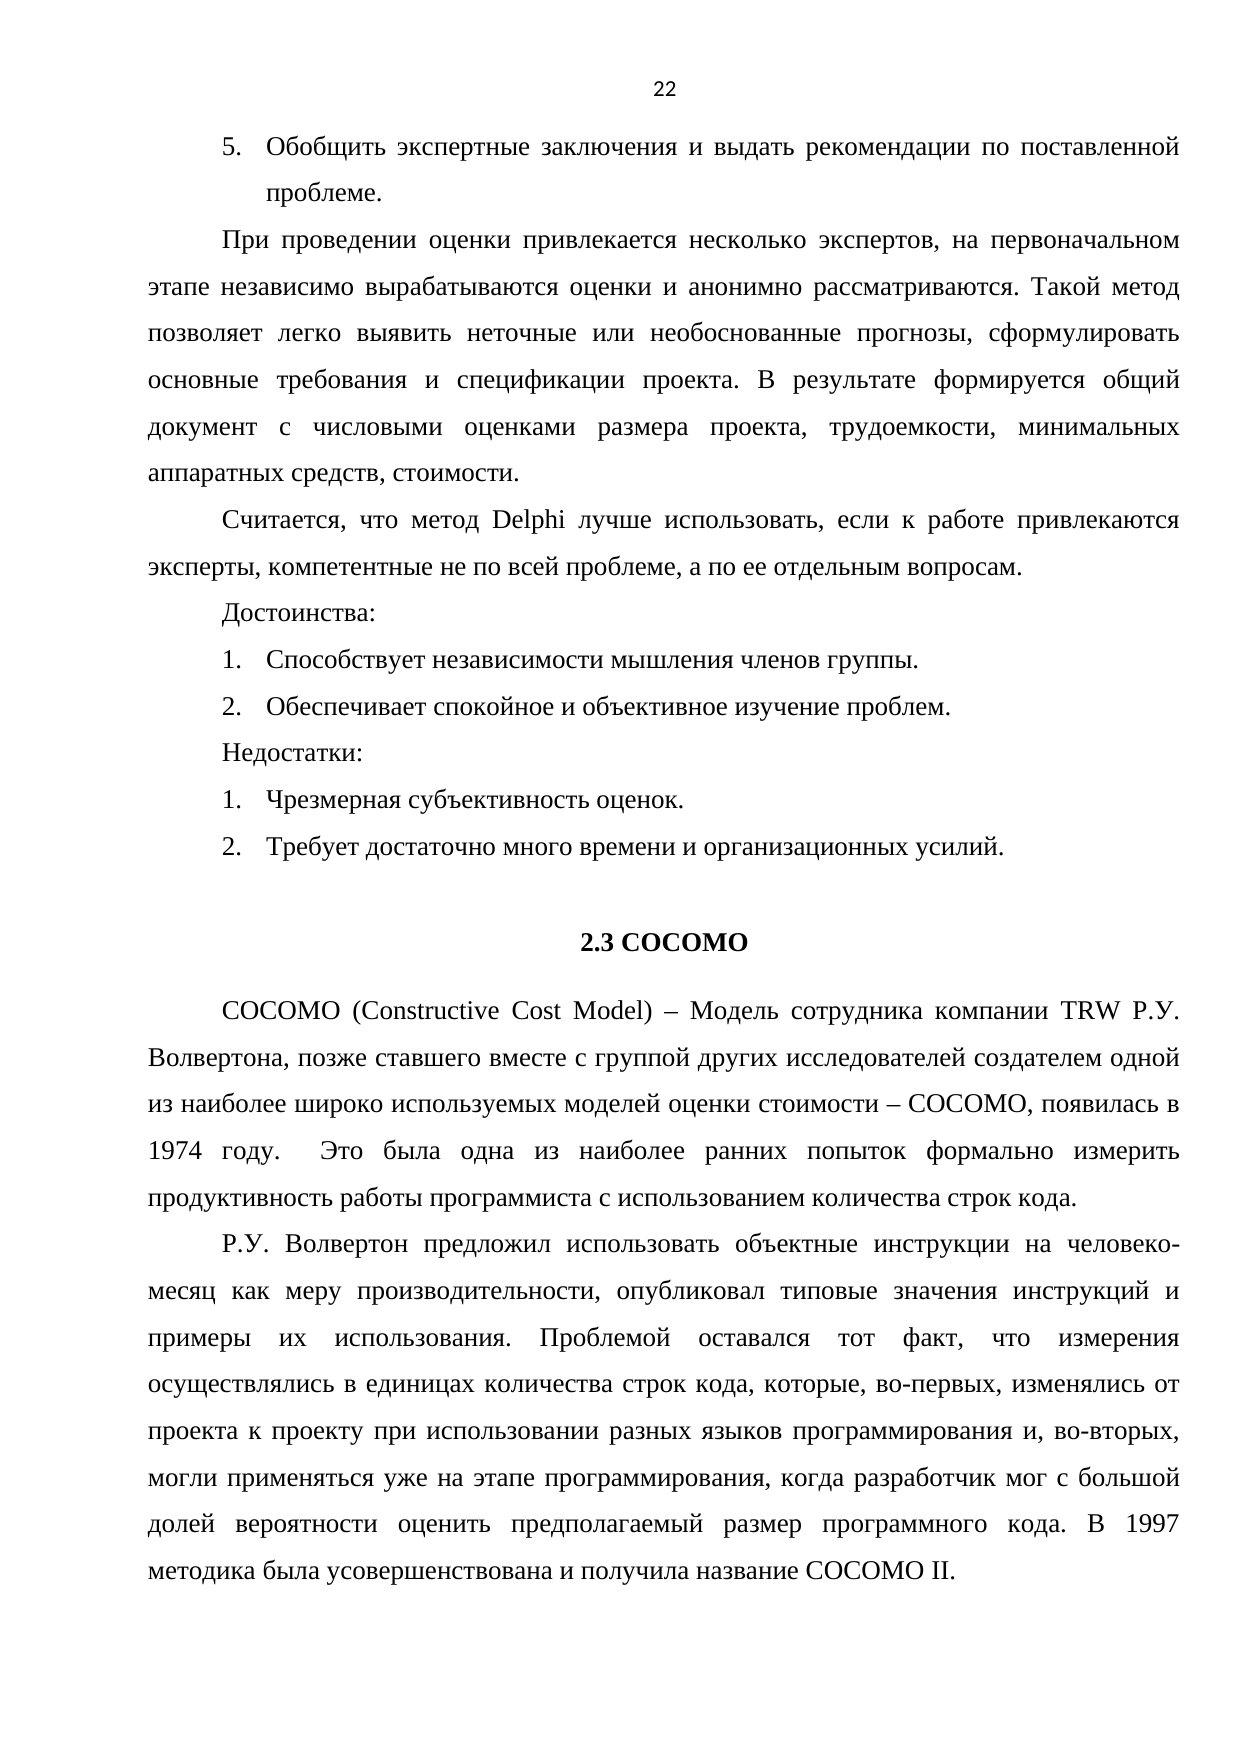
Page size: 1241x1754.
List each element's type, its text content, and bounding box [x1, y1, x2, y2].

text Р.У. Волвертон предложил использовать объектные инструкции на человеко-месяц как меру производительности, опубликовал типовые значения инструкций и примеры их использования. Проблемой оставался тот факт, что измерения осуществлялись в единицах количества строк кода, которые, во-первых, изменялись от проекта к проекту при использовании разных языков программирования и, во-вторых, могли применяться уже на этапе программирования, когда разработчик мог с большой долей вероятности оценить предполагаемый размер программного кода. В 1997 методика была усовершенствована и получила название COCOMO II. [148, 1227, 1181, 1585]
text Достоинства: [148, 597, 1181, 628]
list Чрезмерная субъективность оценок. [222, 783, 1181, 814]
text Считается, что метод Delphi лучше использовать, если к работе привлекаются эксперты, компетентные не по всей проблеме, а по ее отдельным вопросам. [148, 503, 1181, 581]
text COCOMO (Constructive Cost Model) – Модель сотрудника компании TRW Р.У. Волвертона, позже ставшего вместе с группой других исследователей создателем одной из наиболее широко используемых моделей оценки стоимости – COCOMO, появилась в 1974 году. Это была одна из наиболее ранних попыток формально измерить продуктивность работы программиста с использованием количества строк кода. [148, 994, 1181, 1212]
subtitle 2.3 COCOMO [148, 927, 1181, 958]
list Способствует независимости мышления членов группы. [222, 643, 1181, 674]
text При проведении оценки привлекается несколько экспертов, на первоначальном этапе независимо вырабатываются оценки и анонимно рассматриваются. Такой метод позволяет легко выявить неточные или необоснованные прогнозы, сформулировать основные требования и спецификации проекта. В результате формируется общий документ с числовыми оценками размера проекта, трудоемкости, минимальных аппаратных средств, стоимости. [148, 223, 1181, 488]
text Недостатки: [222, 737, 1181, 768]
list Требует достаточно много времени и организационных усилий. [222, 830, 1181, 861]
list Обобщить экспертные заключения и выдать рекомендации по поставленной проблеме. [222, 130, 1181, 208]
list Обеспечивает спокойное и объективное изучение проблем. [222, 690, 1181, 721]
